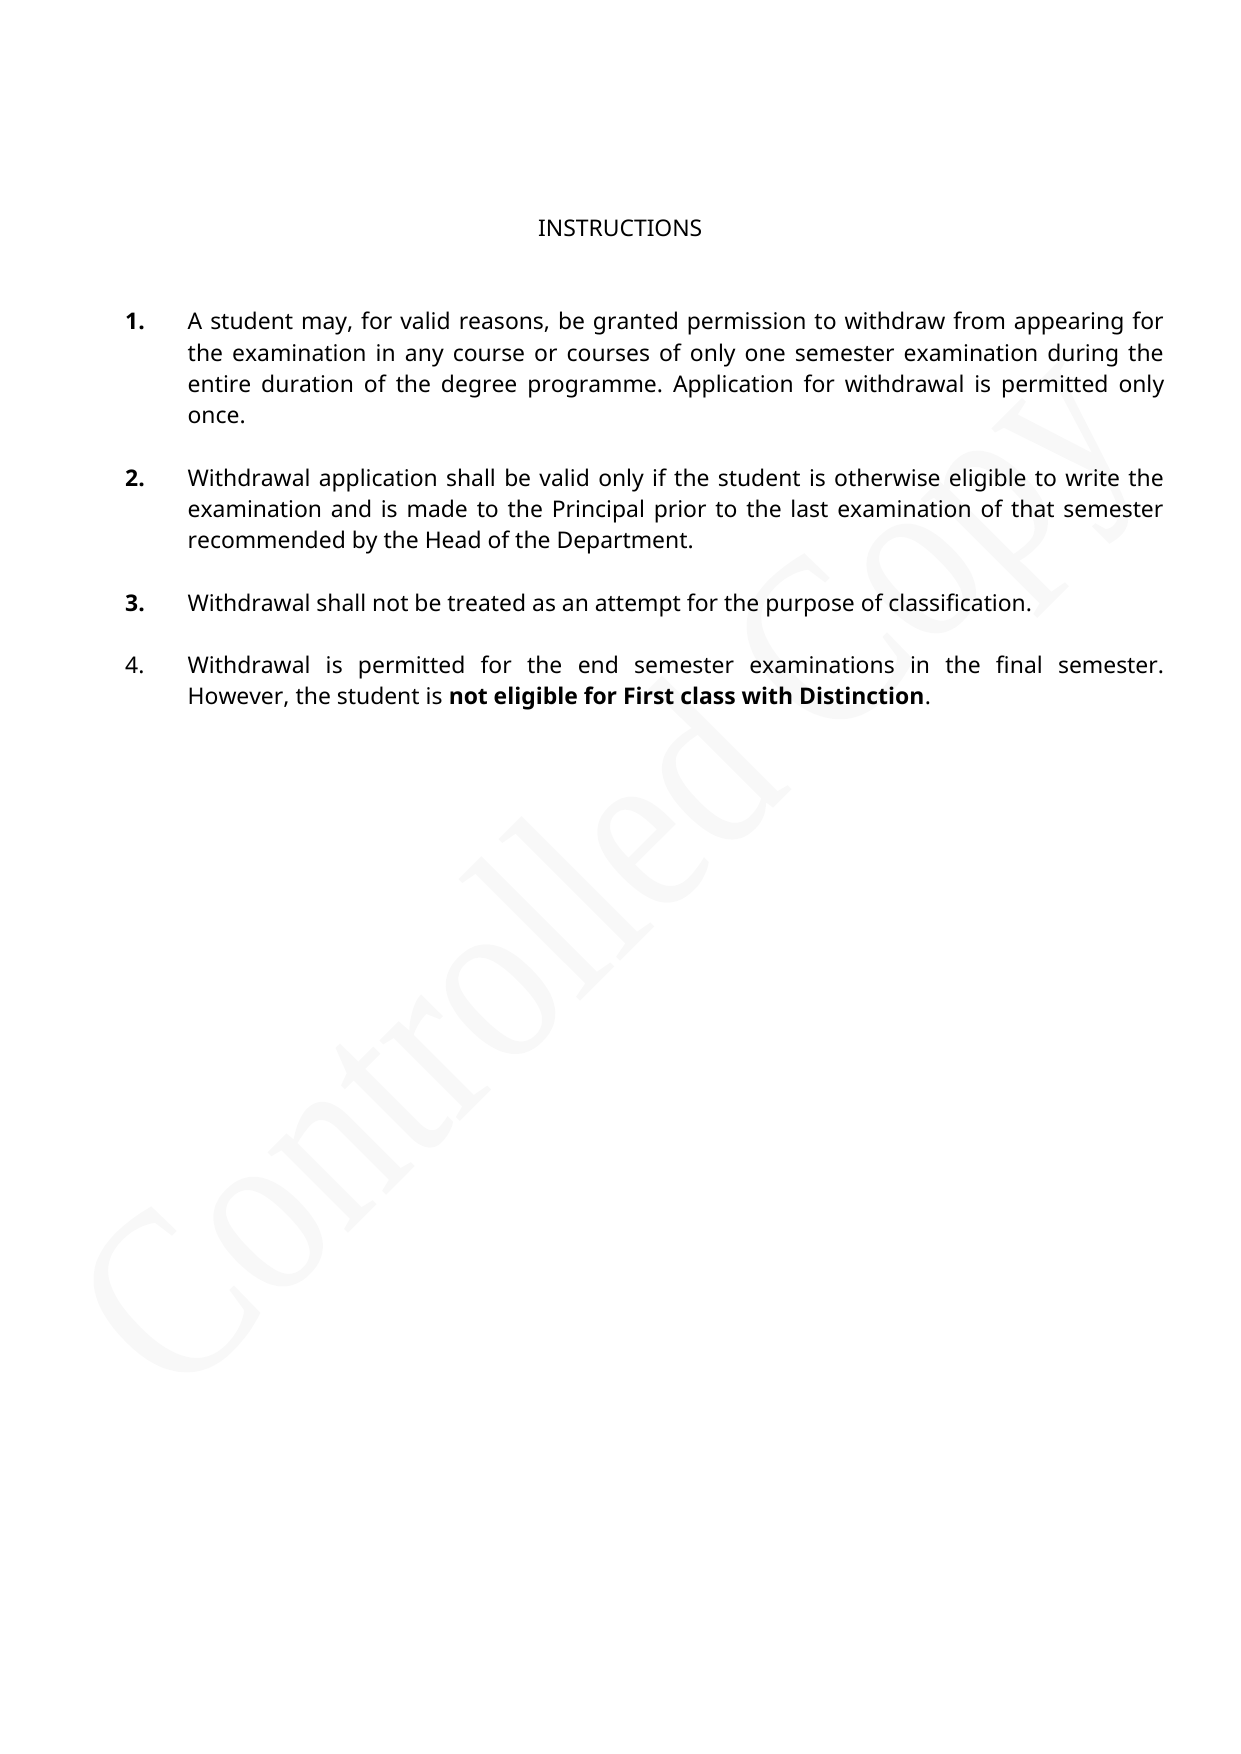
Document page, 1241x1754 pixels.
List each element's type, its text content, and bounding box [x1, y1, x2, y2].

text 3. Withdrawal shall not be treated as an attempt for the purpose of classification. [125, 586, 1165, 618]
text 2. Withdrawal application shall be valid only if the student is otherwise eligible to write the examination and is made to the Principal prior to the last examination of that semester recommended by the Head of the Department. [125, 461, 1165, 555]
text INSTRUCTIONS [75, 211, 1165, 243]
text 4. Withdrawal is permitted for the end semester examinations in the final semester. However, the student is not eligible for First class with Distinction. [125, 649, 1165, 711]
text 1. A student may, for valid reasons, be granted permission to withdraw from appearing for the examination in any course or courses of only one semester examination during the entire duration of the degree programme. Application for withdrawal is permitted only once. [125, 305, 1165, 430]
